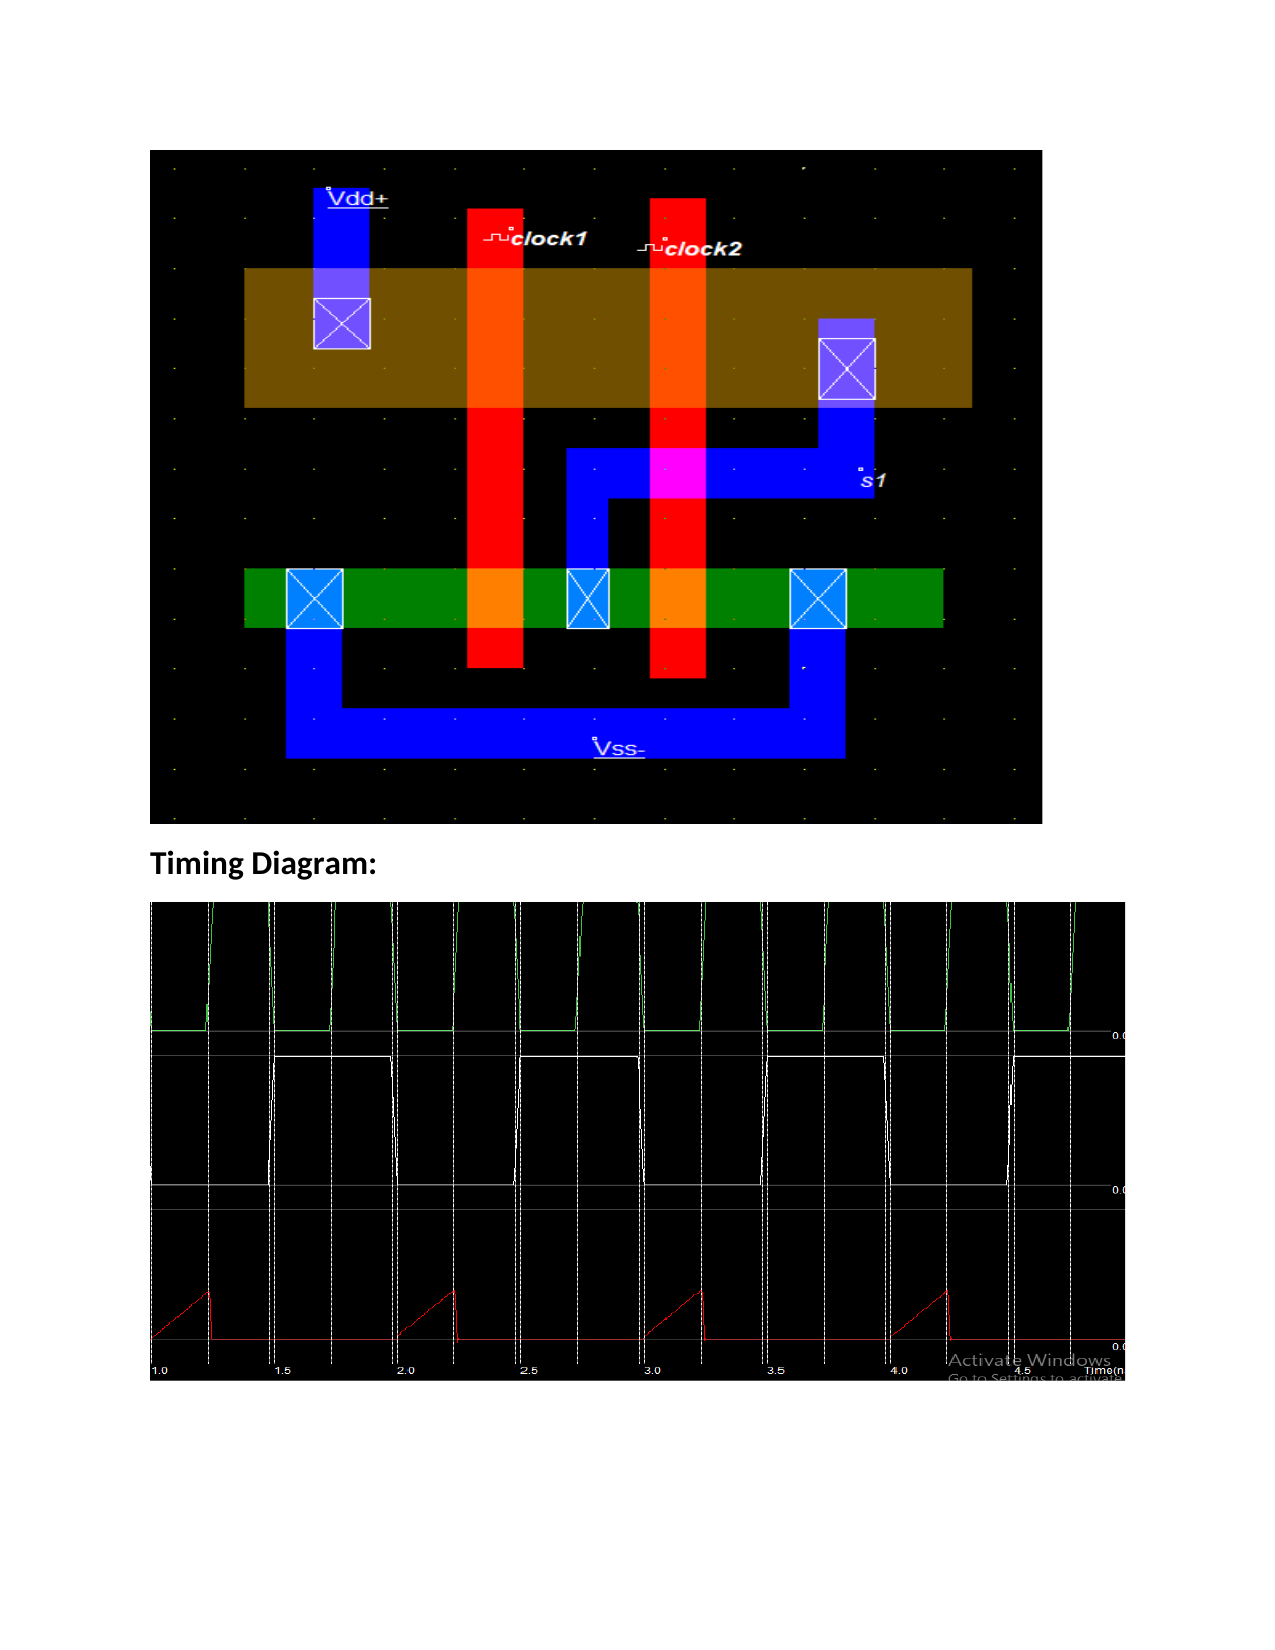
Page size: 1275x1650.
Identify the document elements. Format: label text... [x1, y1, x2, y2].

picture [150, 150, 1043, 824]
text Timing Diagram: [150, 842, 1125, 883]
picture [150, 902, 1125, 1381]
